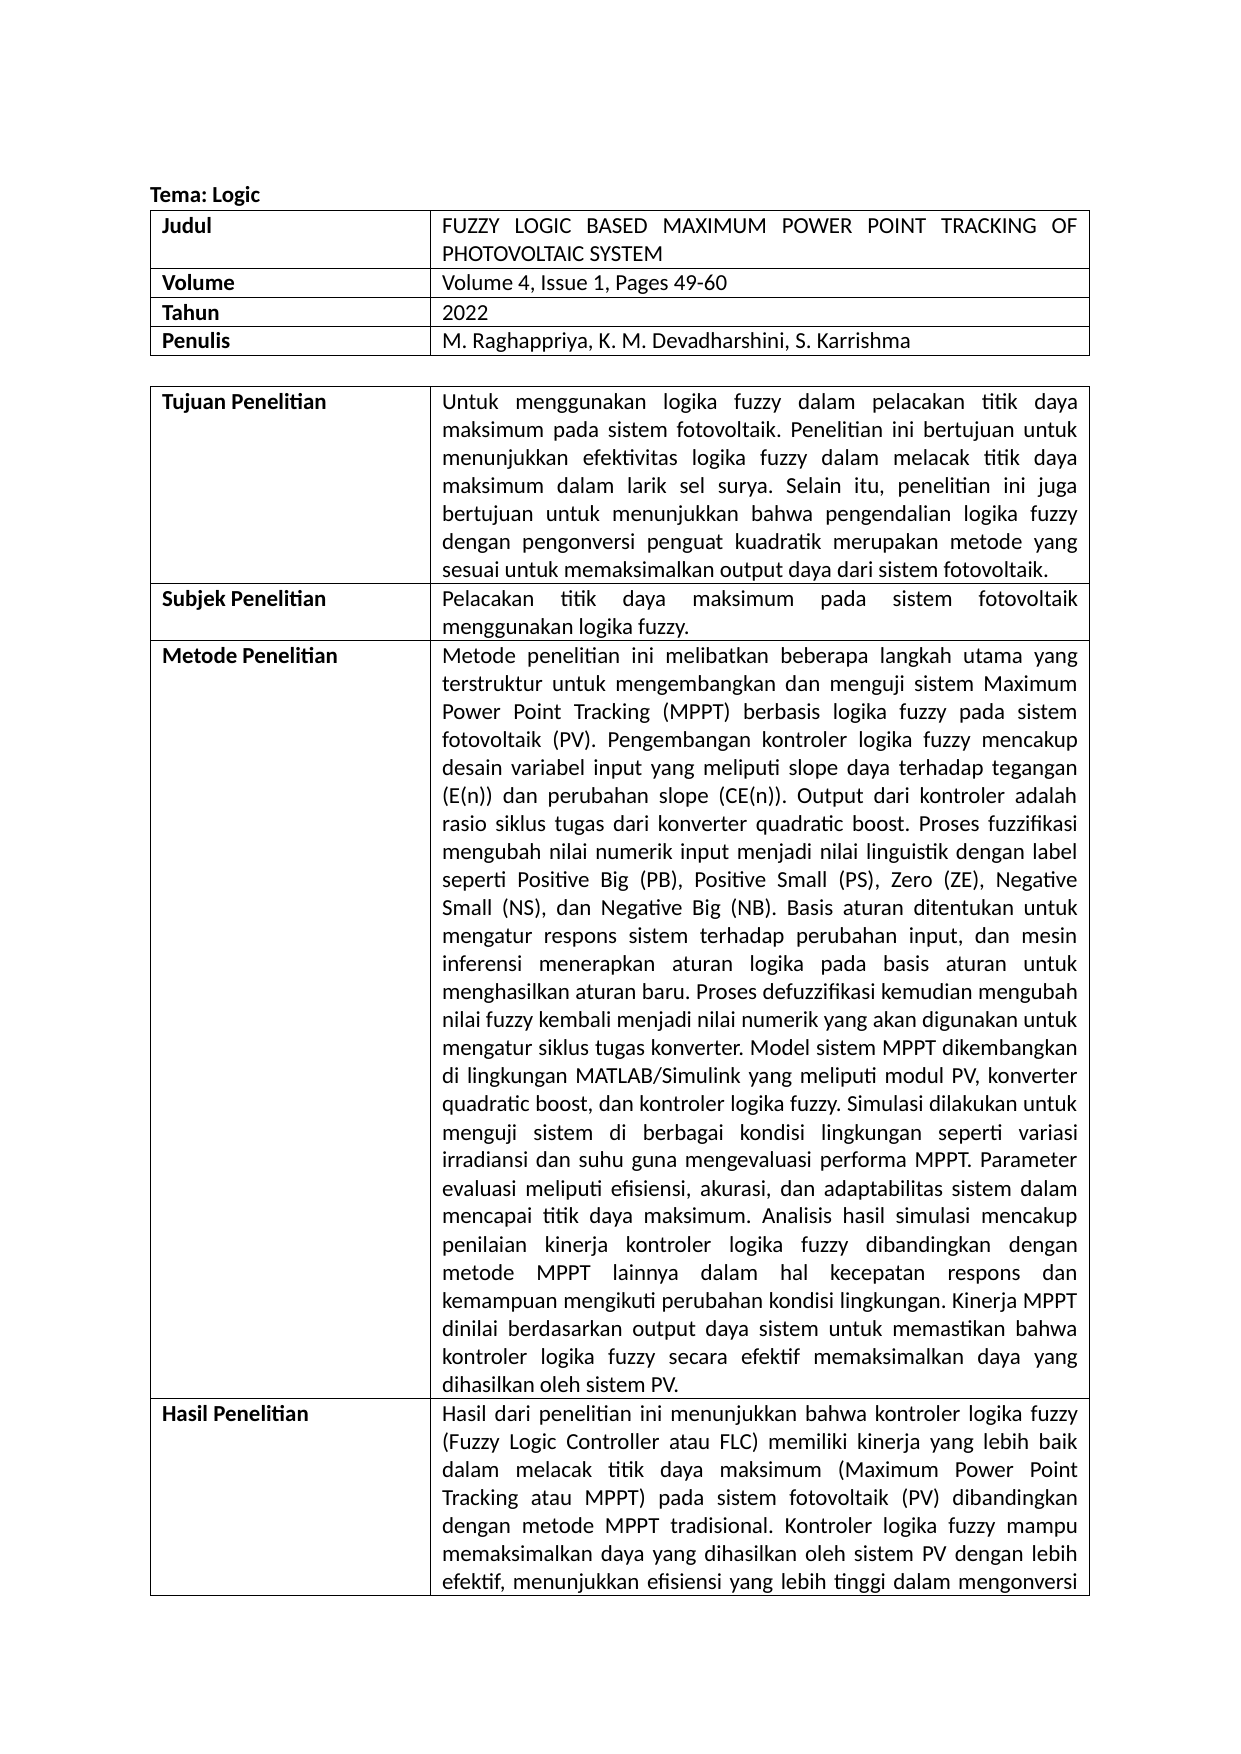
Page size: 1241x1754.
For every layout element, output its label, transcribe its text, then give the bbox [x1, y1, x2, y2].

table_cell Pelacakan titik daya maksimum pada sistem fotovoltaik menggunakan logika fuzzy. [431, 584, 1089, 640]
table_cell Hasil Penelitian [151, 1399, 430, 1595]
table_cell Volume [151, 269, 430, 297]
table_cell Subjek Penelitian [151, 584, 430, 640]
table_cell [431, 1399, 1089, 1595]
table_cell Volume 4, Issue 1, Pages 49-60 [431, 269, 1089, 297]
text Tema: Logic [150, 180, 1090, 208]
table_header Judul [151, 211, 430, 267]
table_header Untuk menggunakan logika fuzzy dalam pelacakan titik daya maksimum pada sistem fotovoltaik. Penelitian ini bertujuan untuk menunjukkan efektivitas logika fuzzy dalam melacak titik daya maksimum dalam larik sel surya. Selain itu, penelitian ini juga bertujuan untuk menunjukkan bahwa pengendalian logika fuzzy dengan pengonversi penguat kuadratik merupakan metode yang sesuai untuk memaksimalkan output daya dari sistem fotovoltaik. [431, 387, 1089, 583]
table_cell 2022 [431, 298, 1089, 326]
table_header FUZZY LOGIC BASED MAXIMUM POWER POINT TRACKING OF PHOTOVOLTAIC SYSTEM [431, 211, 1089, 267]
table_cell Metode penelitian ini melibatkan beberapa langkah utama yang terstruktur untuk mengembangkan dan menguji sistem Maximum Power Point Tracking (MPPT) berbasis logika fuzzy pada sistem fotovoltaik (PV). Pengembangan kontroler logika fuzzy mencakup desain variabel input yang meliputi slope daya terhadap tegangan (E(n)) dan perubahan slope (CE(n)). Output dari kontroler adalah rasio siklus tugas dari konverter quadratic boost. Proses fuzzifikasi mengubah nilai numerik input menjadi nilai linguistik dengan label seperti Positive Big (PB), Positive Small (PS), Zero (ZE), Negative Small (NS), dan Negative Big (NB). Basis aturan ditentukan untuk mengatur respons sistem terhadap perubahan input, dan mesin inferensi menerapkan aturan logika pada basis aturan untuk menghasilkan aturan baru. Proses defuzzifikasi kemudian mengubah nilai fuzzy kembali menjadi nilai numerik yang akan digunakan untuk mengatur siklus tugas konverter. Model sistem MPPT dikembangkan di lingkungan MATLAB/Simulink yang meliputi modul PV, konverter quadratic boost, dan kontroler logika fuzzy. Simulasi dilakukan untuk menguji sistem di berbagai kondisi lingkungan seperti variasi irradiansi dan suhu guna mengevaluasi performa MPPT. Parameter evaluasi meliputi efisiensi, akurasi, dan adaptabilitas sistem dalam mencapai titik daya maksimum. Analisis hasil simulasi mencakup penilaian kinerja kontroler logika fuzzy dibandingkan dengan metode MPPT lainnya dalam hal kecepatan respons dan kemampuan mengikuti perubahan kondisi lingkungan. Kinerja MPPT dinilai berdasarkan output daya sistem untuk memastikan bahwa kontroler logika fuzzy secara efektif memaksimalkan daya yang dihasilkan oleh sistem PV. [431, 641, 1089, 1398]
table_cell Tahun [151, 298, 430, 326]
table_header Tujuan Penelitian [151, 387, 430, 583]
table_cell Metode Penelitian [151, 641, 430, 1398]
table_cell Penulis [151, 327, 430, 355]
table_cell M. Raghappriya, K. M. Devadharshini, S. Karrishma [431, 327, 1089, 355]
